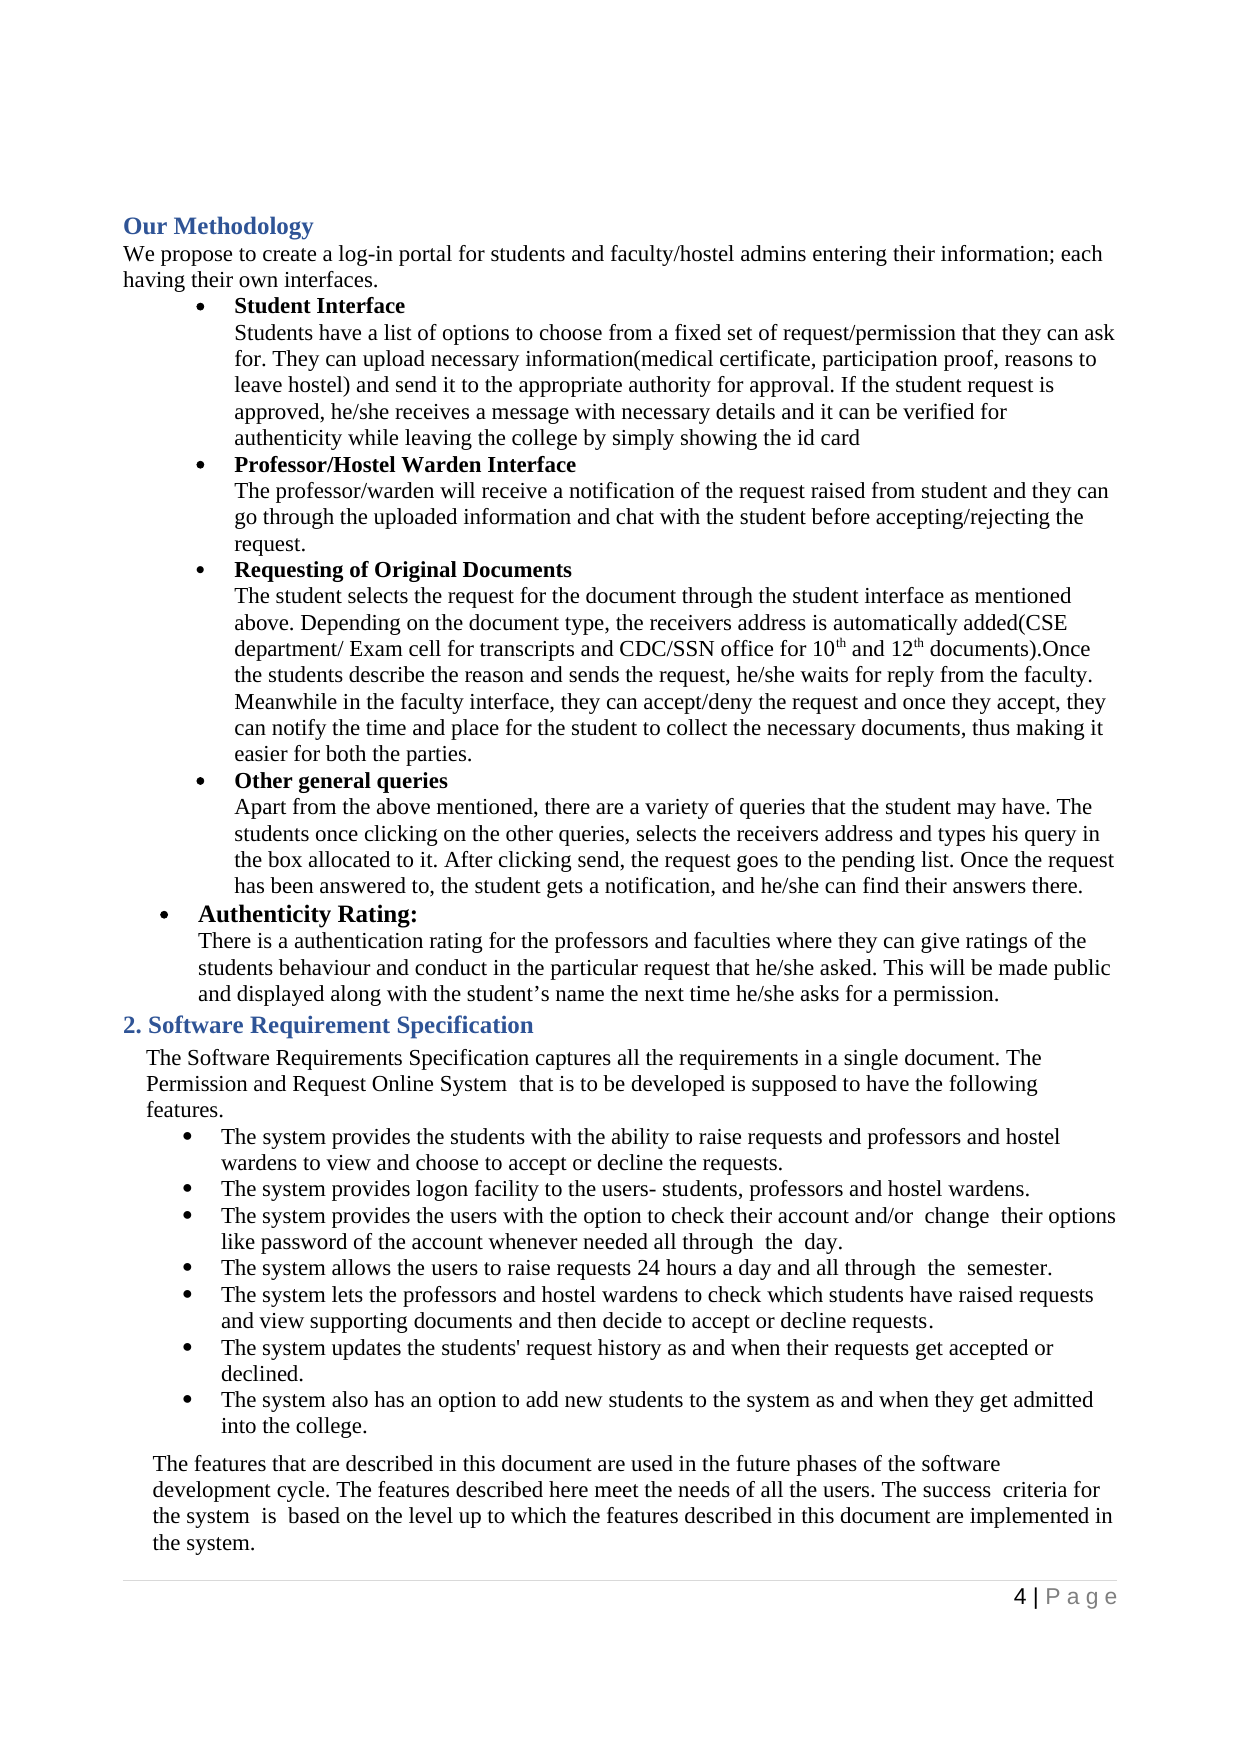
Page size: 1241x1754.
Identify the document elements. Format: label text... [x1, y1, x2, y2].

subtitle The system lets the professors and hostel wardens to check which students have raised requests and view supporting documents and then decide to accept or decline requests. [183, 1281, 1117, 1333]
list Other general queries [197, 767, 1117, 793]
subtitle The system allows the users to raise requests 24 hours a day and all through the semester. [183, 1254, 1117, 1281]
subtitle The system updates the students' request history as and when their requests get accepted or declined. [183, 1333, 1117, 1386]
list Student Interface [197, 292, 1117, 319]
list Requesting of Original Documents [197, 556, 1117, 582]
subtitle The system also has an option to add new students to the system as and when they get admitted into the college. [183, 1386, 1117, 1439]
text We propose to create a log-in portal for students and faculty/hostel admins entering their information; each having their own interfaces. [123, 240, 1117, 292]
text The student selects the request for the document through the student interface as mentioned above. Depending on the document type, the receivers address is automatically added(CSE department/ Exam cell for transcripts and CDC/SSN office for 10th and 12th documents).Once the students describe the reason and sends the request, he/she waits for reply from the faculty. Meanwhile in the faculty interface, they can accept/deny the request and once they accept, they can notify the time and place for the student to collect the necessary documents, thus making it easier for both the parties. [234, 582, 1117, 767]
subtitle The system provides logon facility to the users- students, professors and hostel wardens. [183, 1175, 1117, 1202]
subtitle The Software Requirements Specification captures all the requirements in a single document. The Permission and Request Online System that is to be developed is supposed to have the following features. [146, 1044, 1117, 1123]
text Our Methodology [123, 211, 1117, 240]
list Authenticity Rating: [160, 899, 1117, 927]
text There is a authentication rating for the professors and faculties where they can give ratings of the students behaviour and conduct in the particular request that he/she asked. This will be made public and displayed along with the student’s name the next time he/she asks for a permission. [198, 927, 1117, 1006]
text The professor/warden will receive a notification of the request raised from student and they can go through the uploaded information and chat with the student before accepting/rejecting the request. [234, 477, 1117, 556]
subtitle The system provides the students with the ability to raise requests and professors and hostel wardens to view and choose to accept or decline the requests. [183, 1123, 1117, 1175]
text Apart from the above mentioned, there are a variety of queries that the student may have. The students once clicking on the other queries, selects the receivers address and types his query in the box allocated to it. After clicking send, the request goes to the pending list. Once the request has been answered to, the student gets a notification, and he/she can find their answers there. [234, 793, 1117, 899]
subtitle 2. Software Requirement Specification [123, 1011, 1117, 1039]
text The features that are described in this document are used in the future phases of the software development cycle. The features described here meet the needs of all the users. The success criteria for the system is based on the level up to which the features described in this document are implemented in the system. [123, 1450, 1117, 1555]
text Students have a list of options to choose from a fixed set of request/permission that they can ask for. They can upload necessary information(medical certificate, participation proof, reasons to leave hostel) and send it to the appropriate authority for approval. If the student request is approved, he/she receives a message with necessary details and it can be verified for authenticity while leaving the college by simply showing the id card [234, 319, 1117, 451]
subtitle The system provides the users with the option to check their account and/or change their options like password of the account whenever needed all through the day. [183, 1202, 1117, 1254]
list Professor/Hostel Warden Interface [197, 451, 1117, 477]
